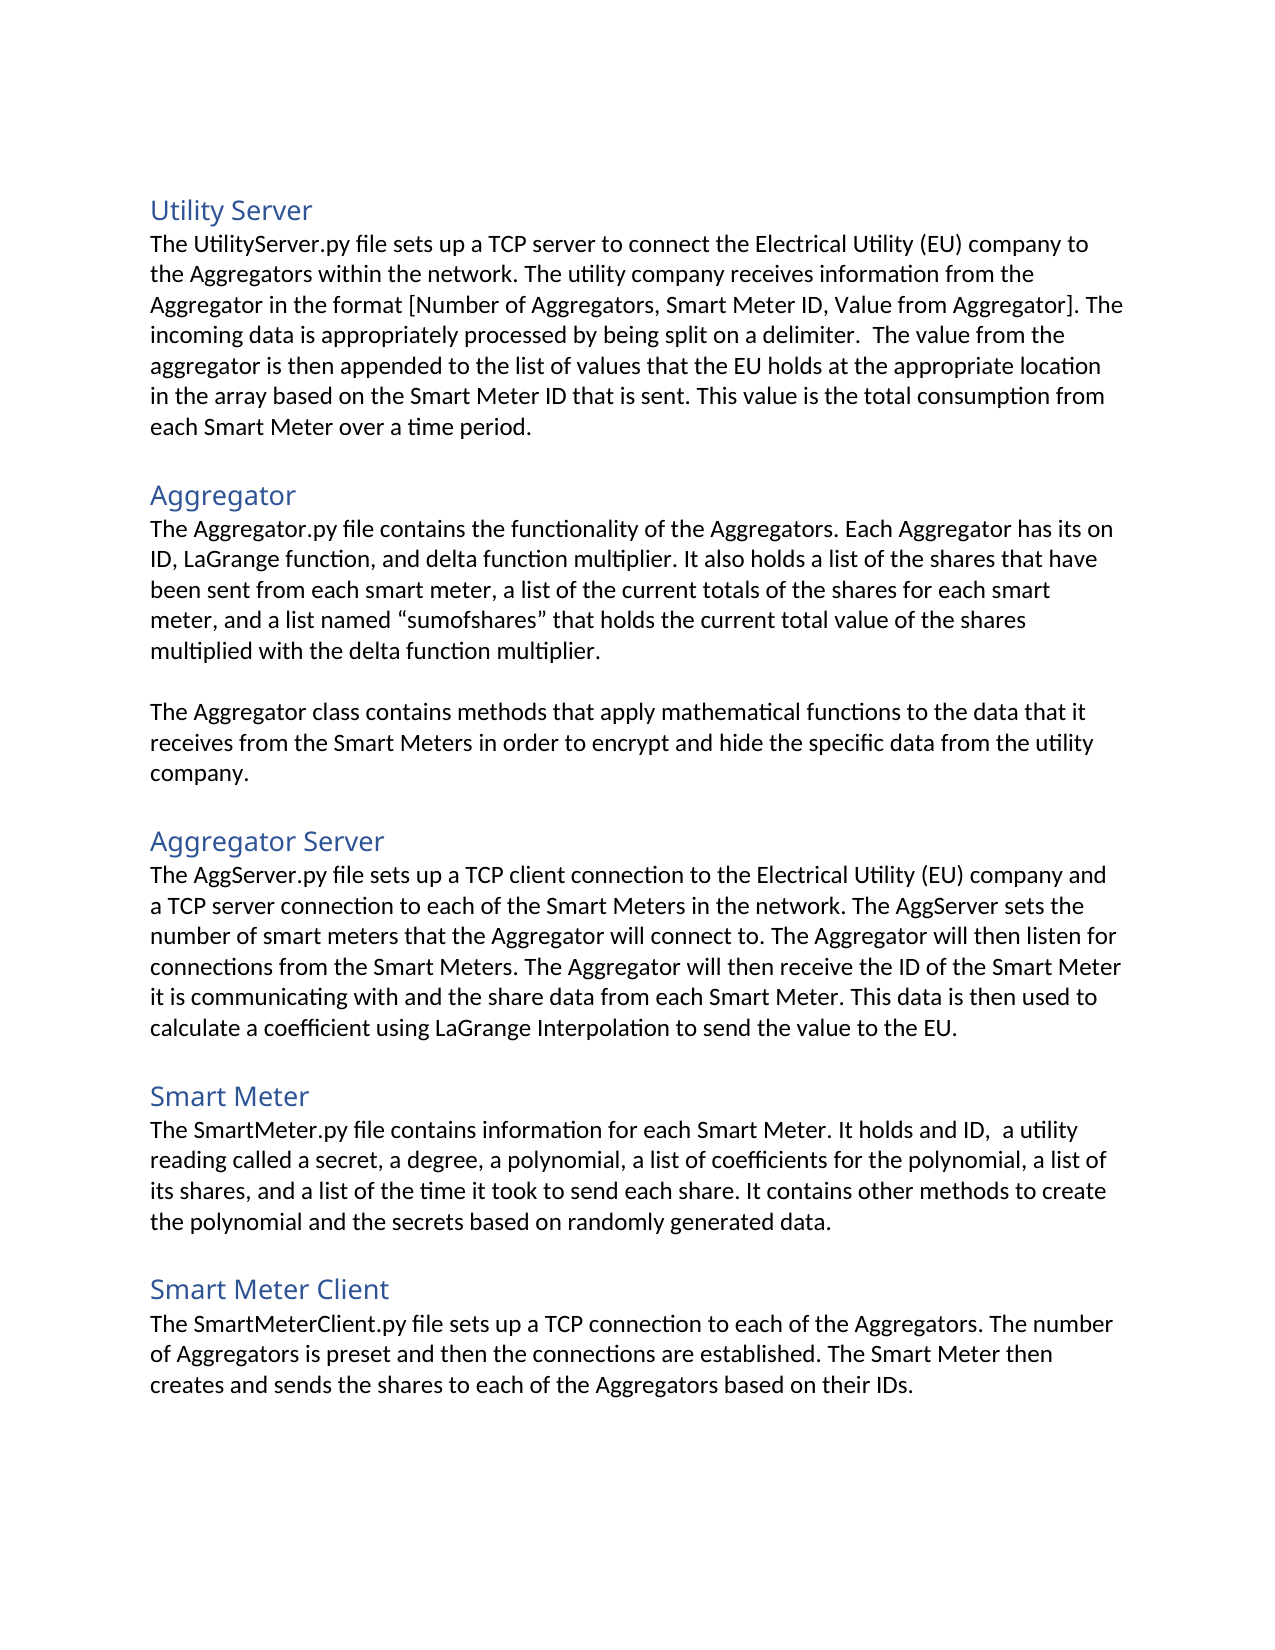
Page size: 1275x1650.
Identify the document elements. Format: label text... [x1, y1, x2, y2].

text The Aggregator class contains methods that apply mathematical functions to the data that it receives from the Smart Meters in order to encrypt and hide the specific data from the utility company. [150, 696, 1125, 788]
text The UtilityServer.py file sets up a TCP server to connect the Electrical Utility (EU) company to the Aggregators within the network. The utility company receives information from the Aggregator in the format [Number of Aggregators, Smart Meter ID, Value from Aggregator]. The incoming data is appropriately processed by being split on a delimiter. The value from the aggregator is then appended to the list of values that the EU holds at the appropriate location in the array based on the Smart Meter ID that is sent. This value is the total consumption from each Smart Meter over a time period. [150, 228, 1125, 442]
subtitle Utility Server [150, 191, 1125, 228]
text The AggServer.py file sets up a TCP client connection to the Electrical Utility (EU) company and a TCP server connection to each of the Smart Meters in the network. The AggServer sets the number of smart meters that the Aggregator will connect to. The Aggregator will then listen for connections from the Smart Meters. The Aggregator will then receive the ID of the Smart Meter it is communicating with and the share data from each Smart Meter. This data is then used to calculate a coefficient using LaGrange Interpolation to send the value to the EU. [150, 859, 1125, 1042]
subtitle Aggregator [150, 476, 1125, 513]
text The SmartMeterClient.py file sets up a TCP connection to each of the Aggregators. The number of Aggregators is preset and then the connections are established. The Smart Meter then creates and sends the shares to each of the Aggregators based on their IDs. [150, 1308, 1125, 1399]
text The SmartMeter.py file contains information for each Smart Meter. It holds and ID, a utility reading called a secret, a degree, a polynomial, a list of coefficients for the polynomial, a list of its shares, and a list of the time it took to send each share. It contains other methods to create the polynomial and the secrets based on randomly generated data. [150, 1114, 1125, 1236]
subtitle Aggregator Server [150, 822, 1125, 859]
text The Aggregator.py file contains the functionality of the Aggregators. Each Aggregator has its on ID, LaGrange function, and delta function multiplier. It also holds a list of the shares that have been sent from each smart meter, a list of the current totals of the shares for each smart meter, and a list named “sumofshares” that holds the current total value of the shares multiplied with the delta function multiplier. [150, 513, 1125, 666]
subtitle Smart Meter Client [150, 1271, 1125, 1308]
subtitle Smart Meter [150, 1077, 1125, 1114]
